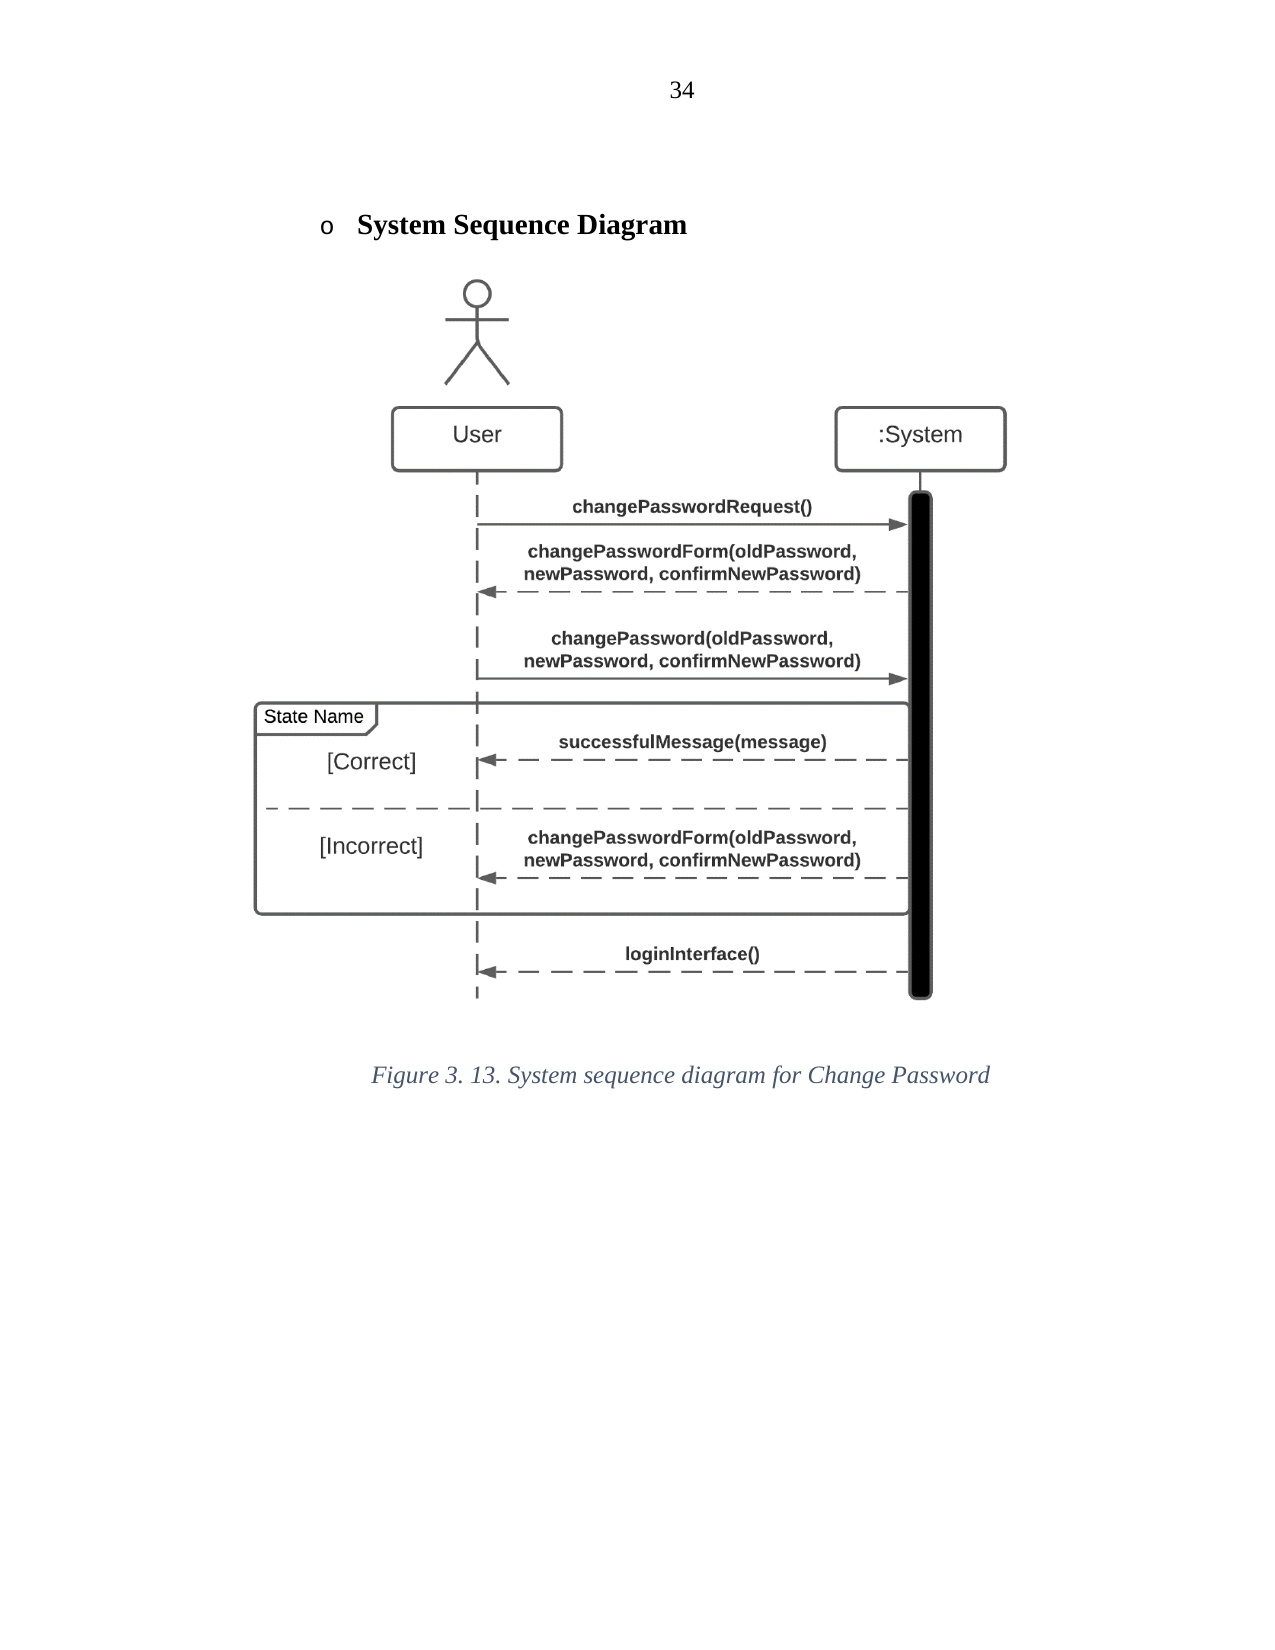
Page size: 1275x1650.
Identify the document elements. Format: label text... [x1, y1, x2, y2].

list System Sequence Diagram [319, 207, 1157, 242]
picture [206, 258, 1043, 1046]
text Figure 3. 13. System sequence diagram for Change Password [207, 1060, 1157, 1089]
